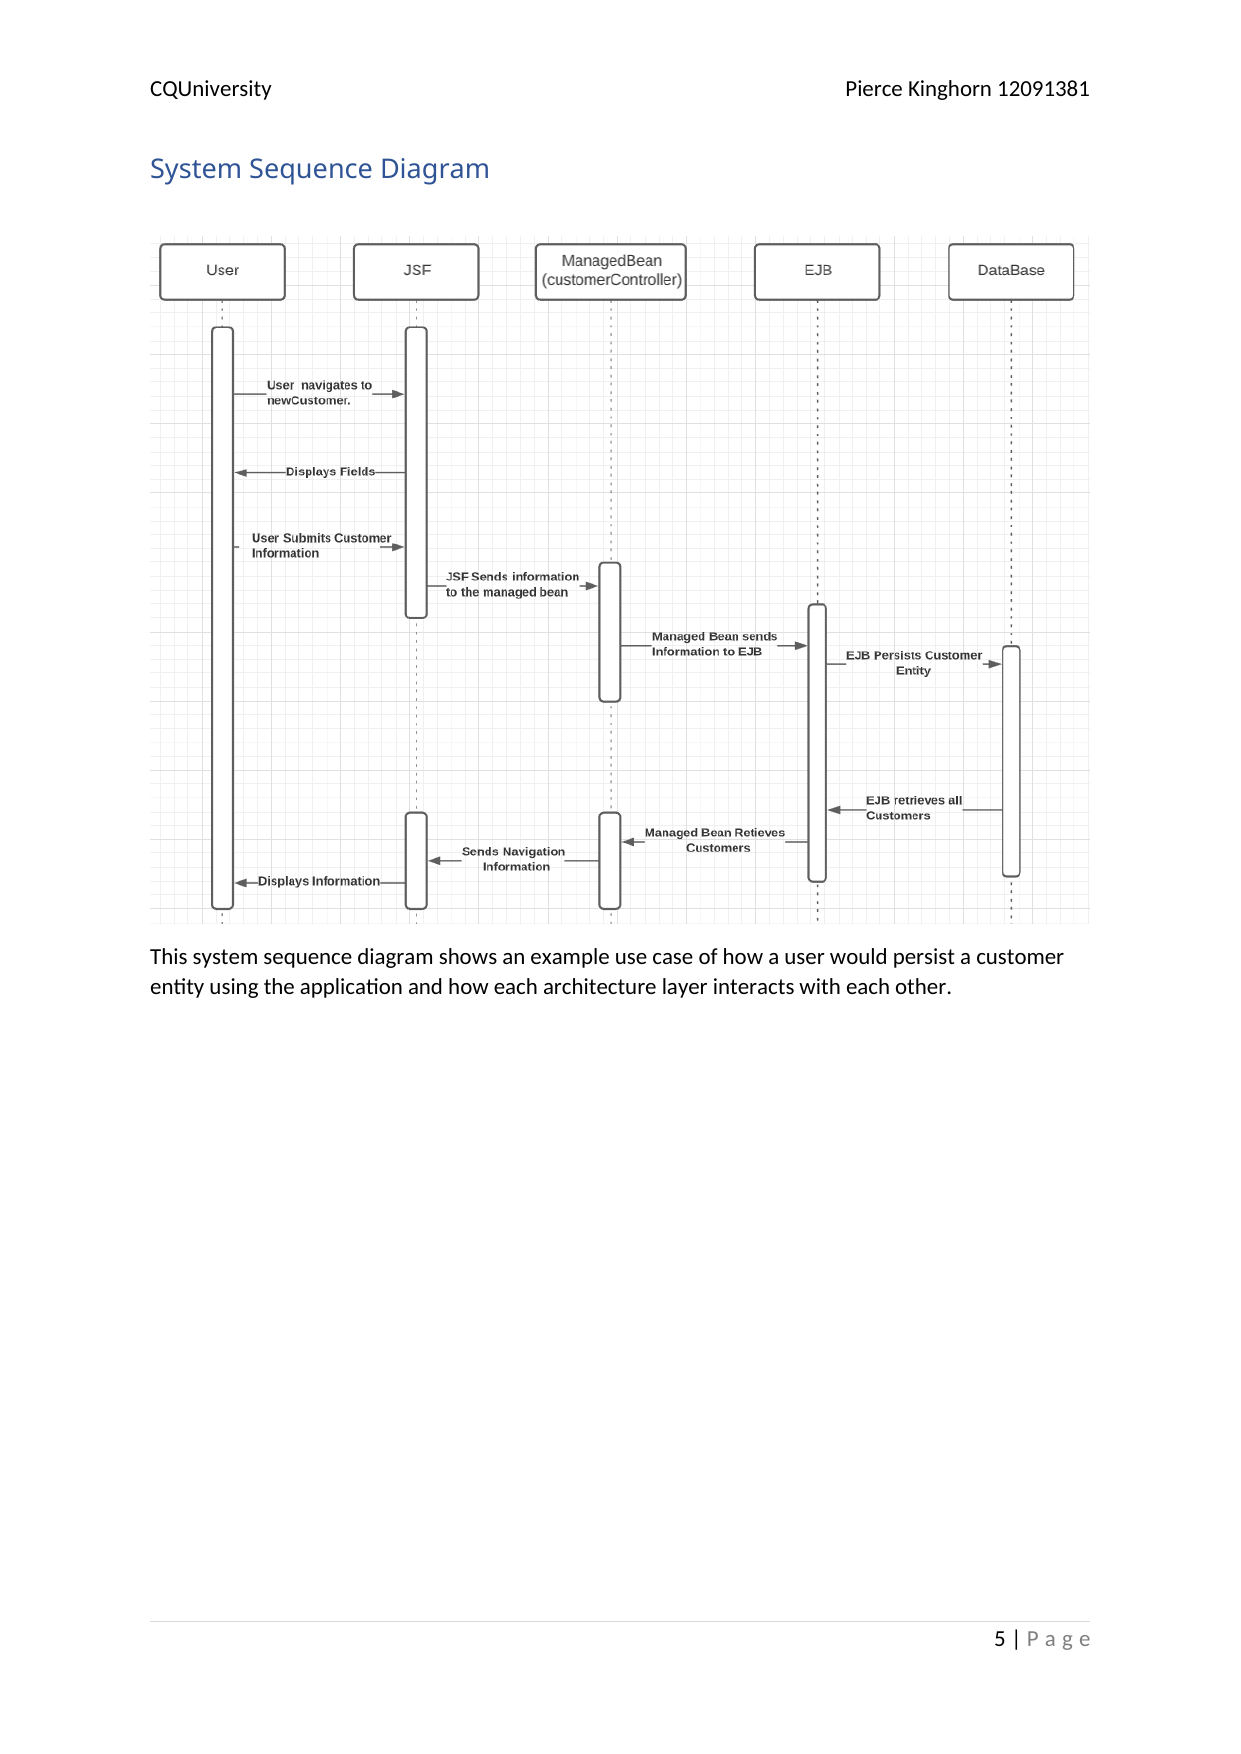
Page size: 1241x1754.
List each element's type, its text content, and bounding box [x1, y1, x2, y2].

text This system sequence diagram shows an example use case of how a user would persist a customer entity using the application and how each architecture layer interacts with each other. [150, 942, 1090, 1000]
subtitle System Sequence Diagram [150, 150, 1090, 187]
picture [150, 236, 1091, 924]
